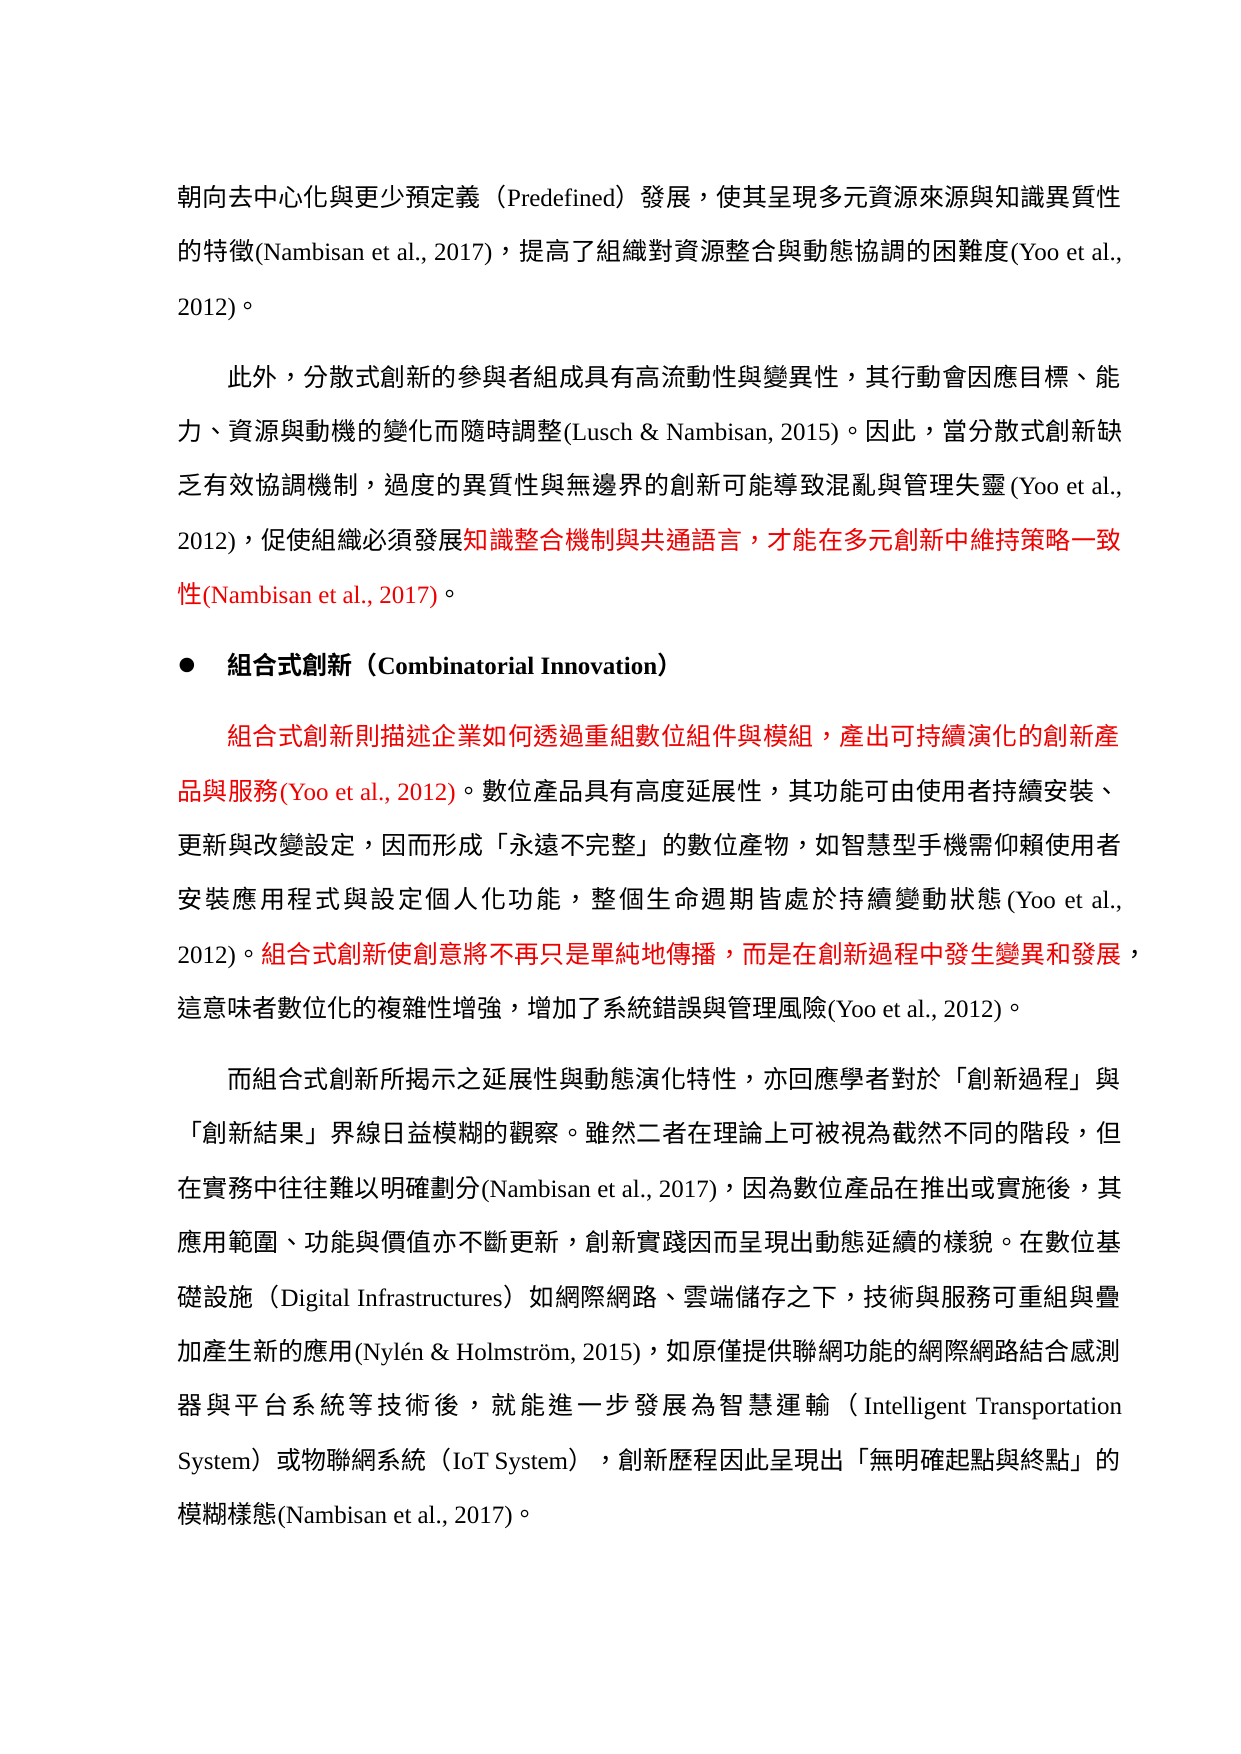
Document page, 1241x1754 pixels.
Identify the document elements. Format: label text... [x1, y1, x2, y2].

text 而組合式創新所揭示之延展性與動態演化特性，亦回應學者對於「創新過程」與「創新結果」界線日益模糊的觀察。雖然二者在理論上可被視為截然不同的階段，但在實務中往往難以明確劃分(Nambisan et al., 2017)，因為數位產品在推出或實施後，其應用範圍、功能與價值亦不斷更新，創新實踐因而呈現出動態延續的樣貌。在數位基礎設施（Digital Infrastructures）如網際網路、雲端儲存之下，技術與服務可重組與疊加產生新的應用(Nylén & Holmström, 2015)，如原僅提供聯網功能的網際網路結合感測器與平台系統等技術後，就能進一步發展為智慧運輸（Intelligent Transportation System）或物聯網系統（IoT System），創新歷程因此呈現出「無明確起點與終點」的模糊樣態(Nambisan et al., 2017)。 [177, 1059, 1122, 1531]
text 組合式創新（Combinatorial Innovation） [177, 646, 1122, 682]
text 組合式創新則描述企業如何透過重組數位組件與模組，產出可持續演化的創新產品與服務(Yoo et al., 2012)。數位產品具有高度延展性，其功能可由使用者持續安裝、更新與改變設定，因而形成「永遠不完整」的數位產物，如智慧型手機需仰賴使用者安裝應用程式與設定個人化功能，整個生命週期皆處於持續變動狀態(Yoo et al., 2012)。組合式創新使創意將不再只是單純地傳播，而是在創新過程中發生變異和發展，這意味者數位化的複雜性增強，增加了系統錯誤與管理風險(Yoo et al., 2012)。 [177, 717, 1122, 1025]
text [177, 177, 1122, 322]
text 此外，分散式創新的參與者組成具有高流動性與變異性，其行動會因應目標、能力、資源與動機的變化而隨時調整(Lusch & Nambisan, 2015)。因此，當分散式創新缺乏有效協調機制，過度的異質性與無邊界的創新可能導致混亂與管理失靈(Yoo et al., 2012)，促使組織必須發展知識整合機制與共通語言，才能在多元創新中維持策略一致性(Nambisan et al., 2017)。 [177, 357, 1122, 611]
